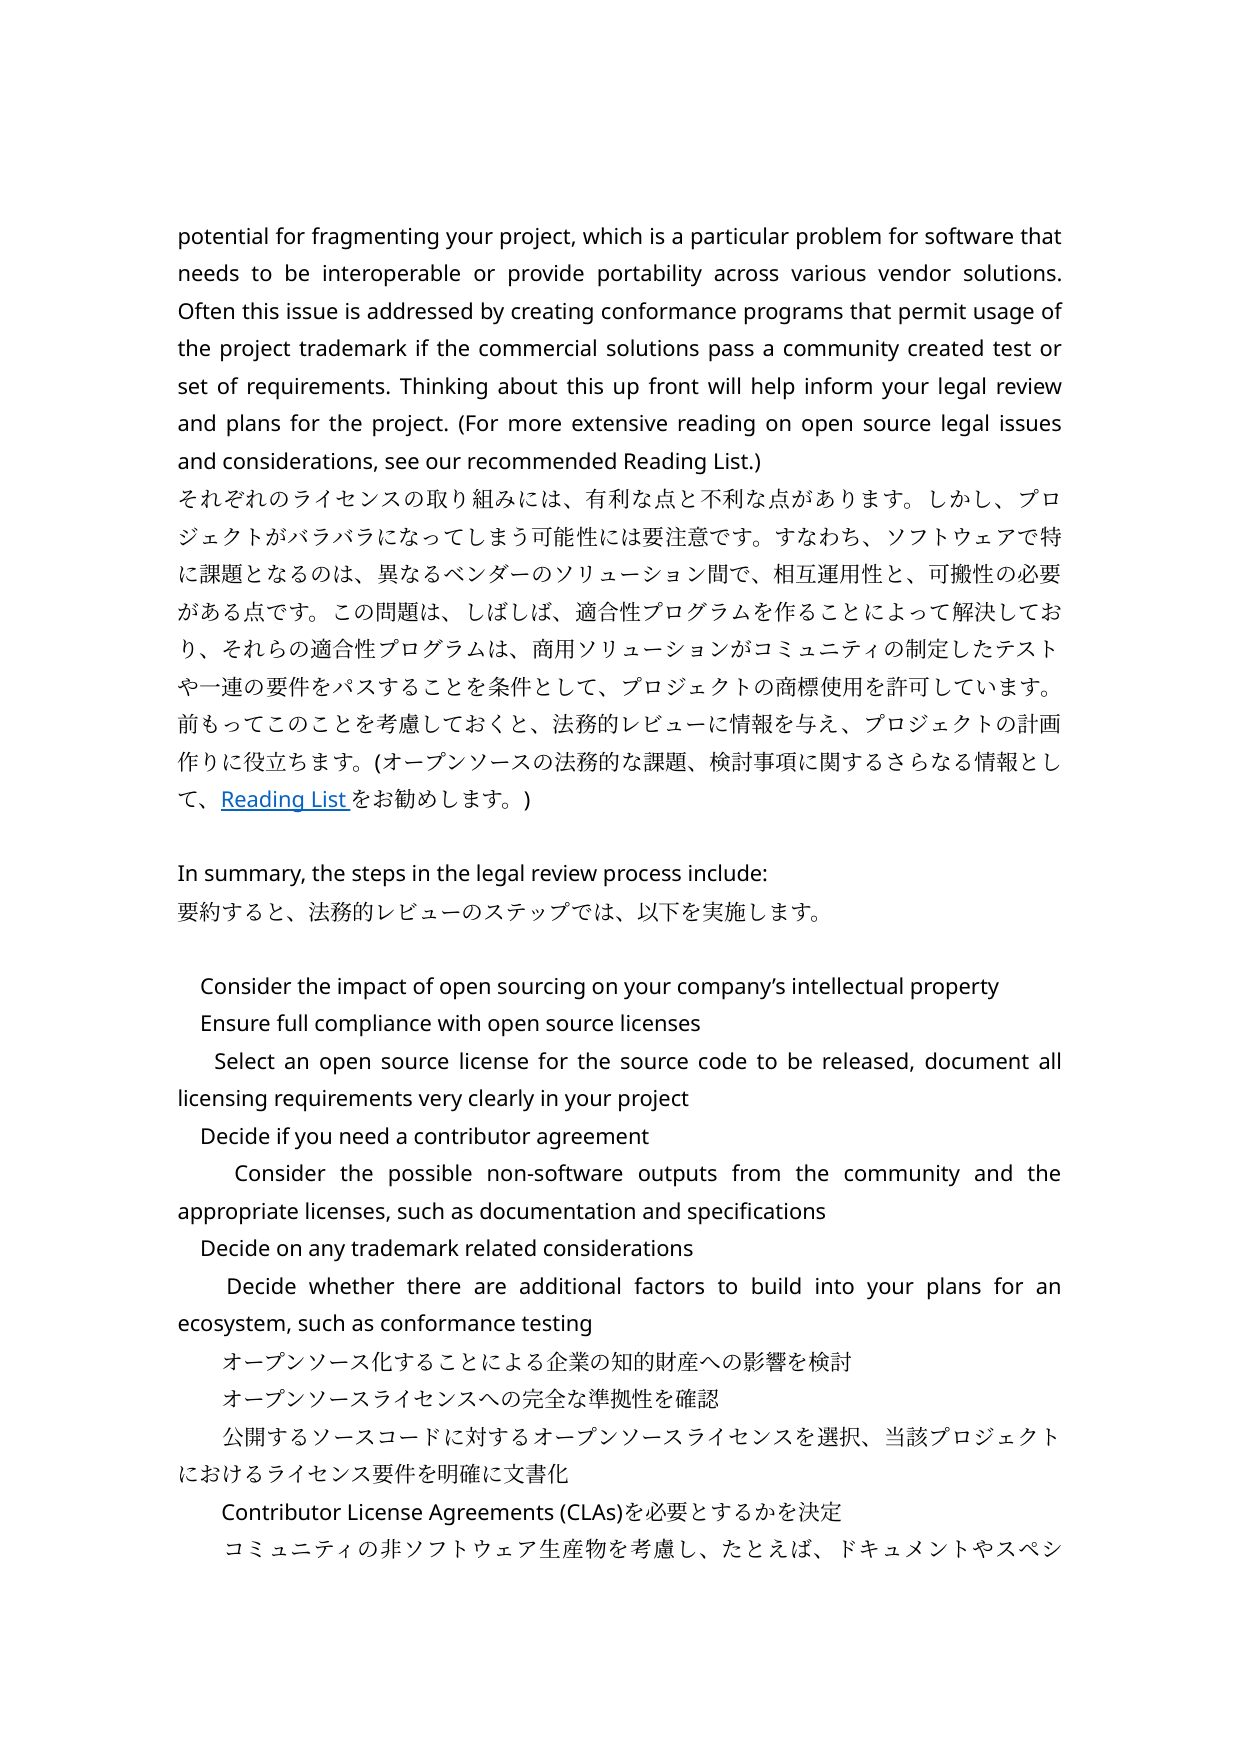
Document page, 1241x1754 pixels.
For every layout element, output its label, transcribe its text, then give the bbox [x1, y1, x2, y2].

text Consider the impact of open sourcing on your company’s intellectual property [177, 967, 1063, 1004]
text オープンソースライセンスへの完全な準拠性を確認 [177, 1379, 1063, 1417]
text 要約すると、法務的レビューのステップでは、以下を実施します。 [177, 892, 1063, 929]
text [177, 217, 1063, 479]
text Ensure full compliance with open source licenses [177, 1004, 1063, 1042]
text それぞれのライセンスの取り組みには、有利な点と不利な点があります。しかし、プロジェクトがバラバラになってしまう可能性には要注意です。すなわち、ソフトウェアで特に課題となるのは、異なるベンダーのソリューション間で、相互運用性と、可搬性の必要がある点です。この問題は、しばしば、適合性プログラムを作ることによって解決しており、それらの適合性プログラムは、商用ソリューションがコミュニティの制定したテストや一連の要件をパスすることを条件として、プロジェクトの商標使用を許可しています。前もってこのことを考慮しておくと、法務的レビューに情報を与え、プロジェクトの計画作りに役立ちます。(オープンソースの法務的な課題、検討事項に関するさらなる情報として、Reading Listをお勧めします。) [177, 479, 1063, 817]
text Decide on any trademark related considerations [177, 1229, 1063, 1267]
text Decide if you need a contributor agreement [177, 1117, 1063, 1154]
text 公開するソースコードに対するオープンソースライセンスを選択、当該プロジェクトにおけるライセンス要件を明確に文書化 [177, 1417, 1063, 1492]
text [177, 1529, 1063, 1567]
text オープンソース化することによる企業の知的財産への影響を検討 [177, 1342, 1063, 1379]
text Consider the possible non-software outputs from the community and the appropriate licenses, such as documentation and specifications [177, 1154, 1063, 1229]
text Select an open source license for the source code to be released, document all licensing requirements very clearly in your project [177, 1042, 1063, 1117]
text Decide whether there are additional factors to build into your plans for an ecosystem, such as conformance testing [177, 1267, 1063, 1342]
text Contributor License Agreements (CLAs)を必要とするかを決定 [177, 1492, 1063, 1529]
text In summary, the steps in the legal review process include: [177, 854, 1063, 892]
